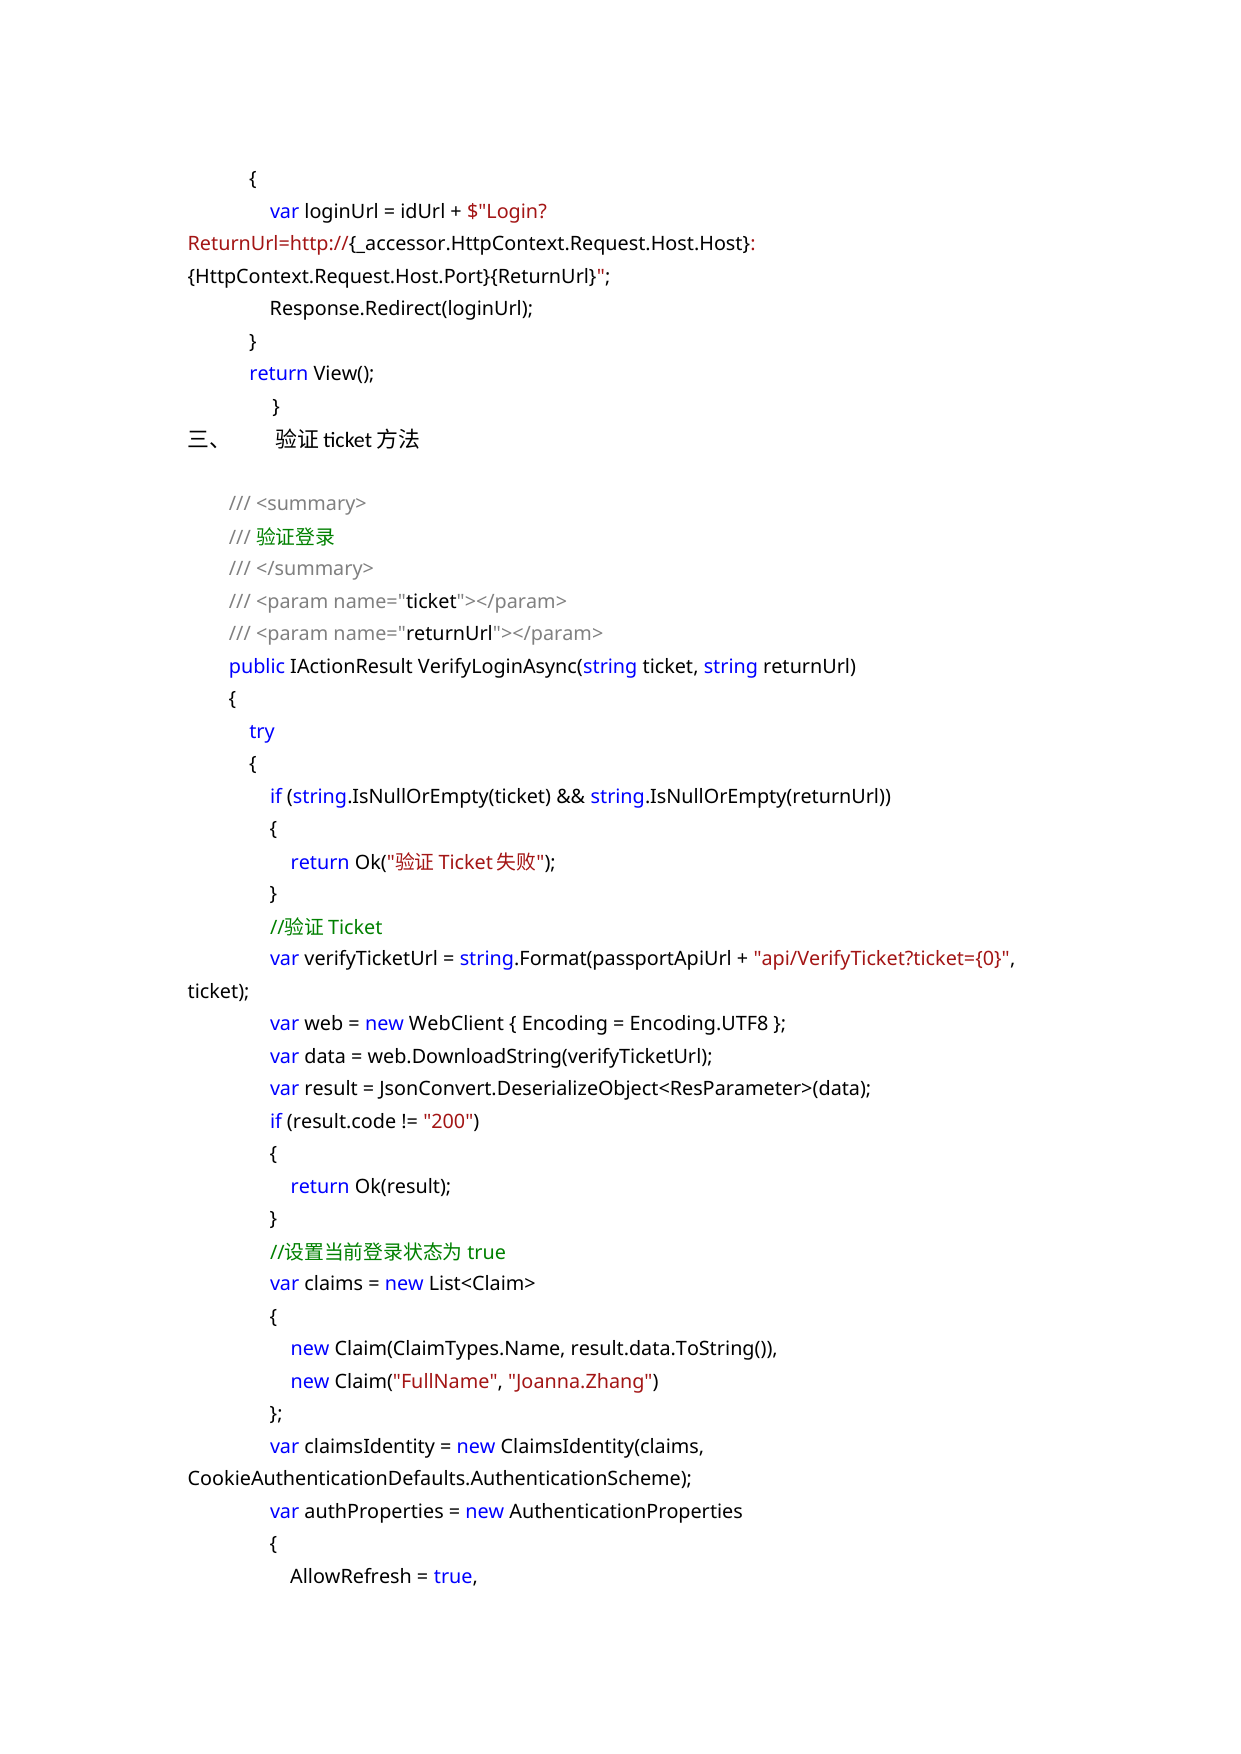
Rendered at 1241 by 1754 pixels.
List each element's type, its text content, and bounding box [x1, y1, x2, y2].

list } [231, 389, 1053, 422]
text var authProperties = new AuthenticationProperties [187, 1494, 1053, 1527]
text var verifyTicketUrl = string.Format(passportApiUrl + "api/VerifyTicket?ticket={0}", ticket); [187, 942, 1053, 1007]
text AllowRefresh = true, [187, 1559, 1053, 1592]
text var web = new WebClient { Encoding = Encoding.UTF8 }; [187, 1007, 1053, 1039]
text var result = JsonConvert.DeserializeObject<ResParameter>(data); [187, 1072, 1053, 1104]
text /// <param name="returnUrl"></param> [187, 617, 1053, 649]
text { [187, 1527, 1053, 1559]
text return View(); [187, 357, 1053, 389]
text { [187, 682, 1053, 714]
text { [187, 747, 1053, 779]
text } [187, 324, 1053, 357]
text var claims = new List<Claim> [187, 1267, 1053, 1299]
text { [187, 1137, 1053, 1169]
text return Ok("验证Ticket失败"); [187, 844, 1053, 877]
text if (result.code != "200") [187, 1104, 1053, 1137]
text /// 验证登录 [187, 519, 1053, 552]
text } [187, 877, 1053, 909]
text { [187, 162, 1053, 194]
list 验证ticket方法 [187, 422, 1053, 454]
text //验证Ticket [187, 909, 1053, 942]
text try [187, 714, 1053, 747]
text } [187, 1202, 1053, 1234]
text new Claim("FullName", "Joanna.Zhang") [187, 1364, 1053, 1397]
text Response.Redirect(loginUrl); [187, 292, 1053, 324]
text //设置当前登录状态为 true [187, 1234, 1053, 1267]
text var data = web.DownloadString(verifyTicketUrl); [187, 1039, 1053, 1072]
text { [187, 1299, 1053, 1332]
text public IActionResult VerifyLoginAsync(string ticket, string returnUrl) [187, 649, 1053, 682]
text /// <param name="ticket"></param> [187, 584, 1053, 617]
text if (string.IsNullOrEmpty(ticket) && string.IsNullOrEmpty(returnUrl)) [187, 779, 1053, 812]
text /// </summary> [187, 552, 1053, 584]
text }; [187, 1397, 1053, 1429]
text /// <summary> [187, 487, 1053, 519]
text var claimsIdentity = new ClaimsIdentity(claims, CookieAuthenticationDefaults.AuthenticationScheme); [187, 1429, 1053, 1494]
text { [187, 812, 1053, 844]
text var loginUrl = idUrl + $"Login?ReturnUrl=http://{_accessor.HttpContext.Request.Host.Host}:{HttpContext.Request.Host.Port}{ReturnUrl}"; [187, 194, 1053, 292]
text return Ok(result); [187, 1169, 1053, 1202]
text new Claim(ClaimTypes.Name, result.data.ToString()), [187, 1332, 1053, 1364]
